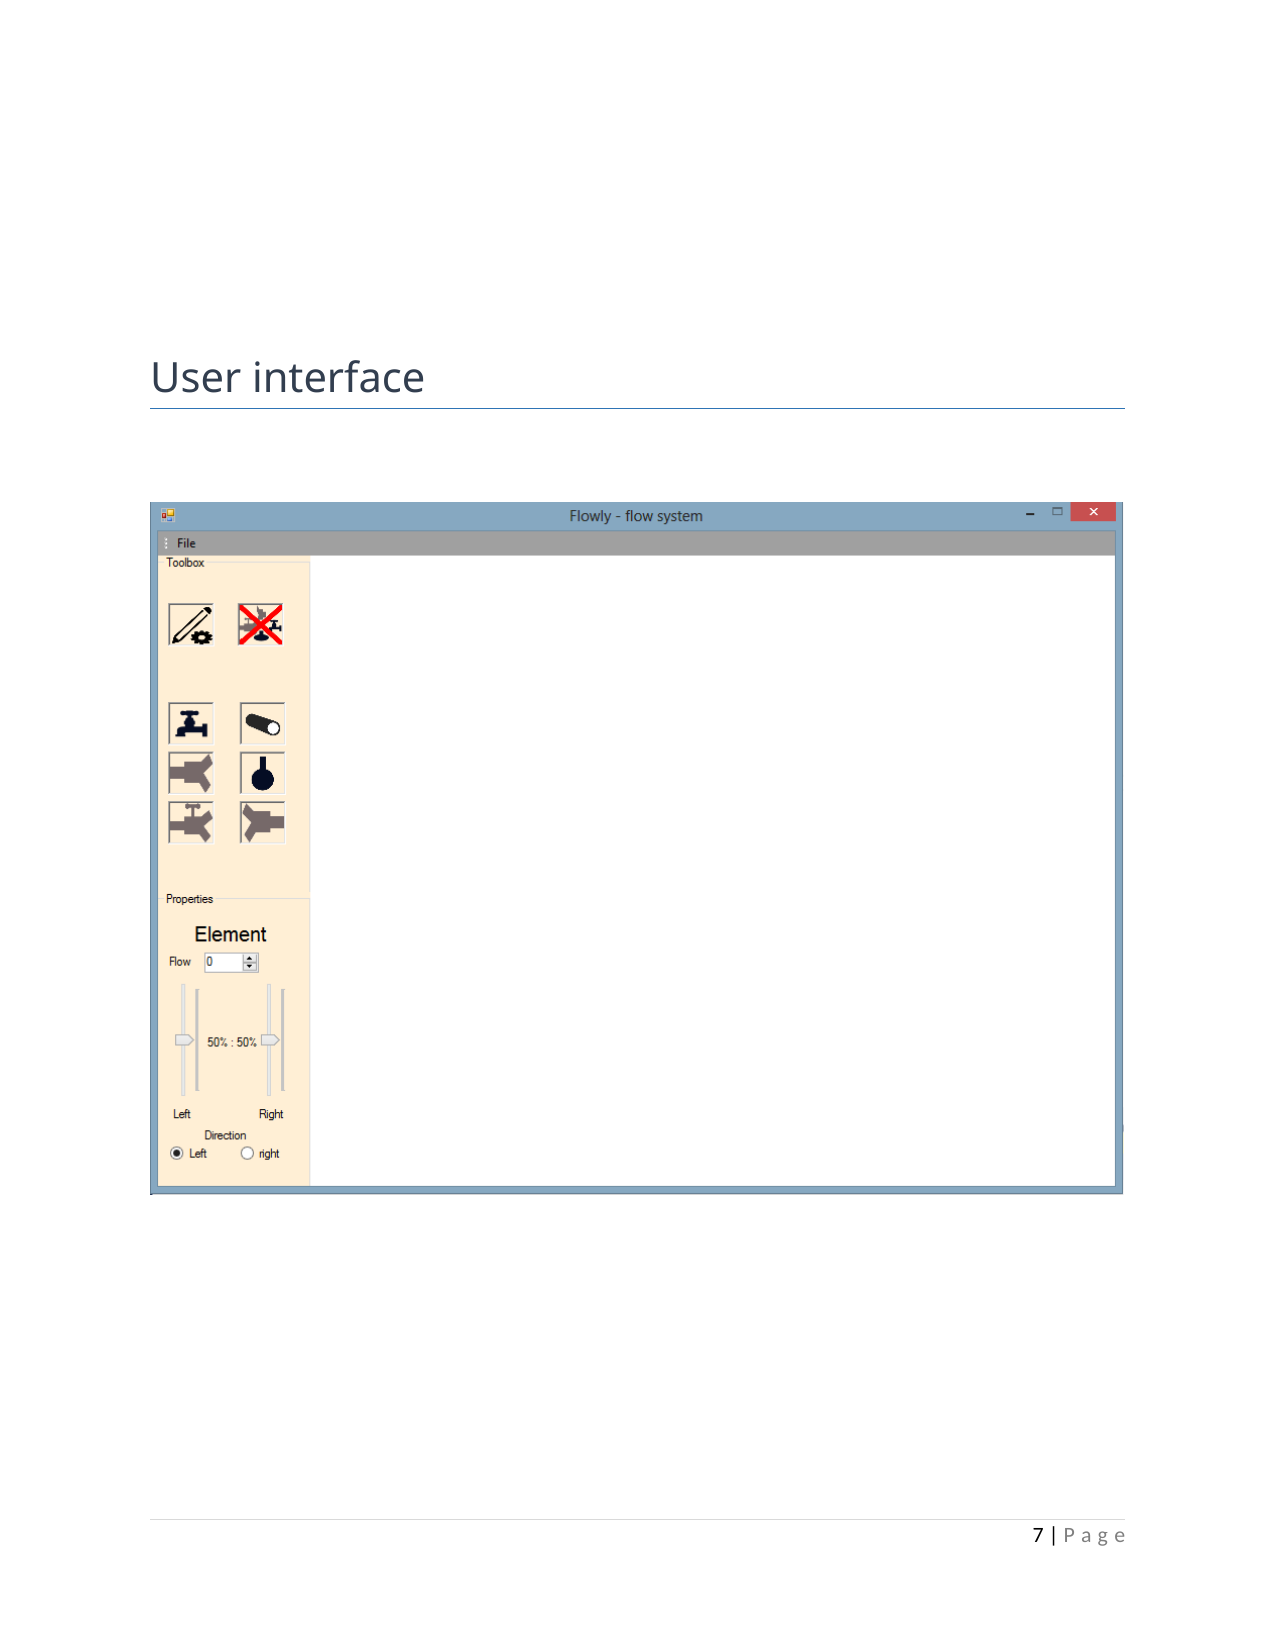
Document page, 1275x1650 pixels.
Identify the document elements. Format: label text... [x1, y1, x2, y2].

picture [150, 502, 1124, 1195]
subtitle User interface [150, 347, 1125, 408]
